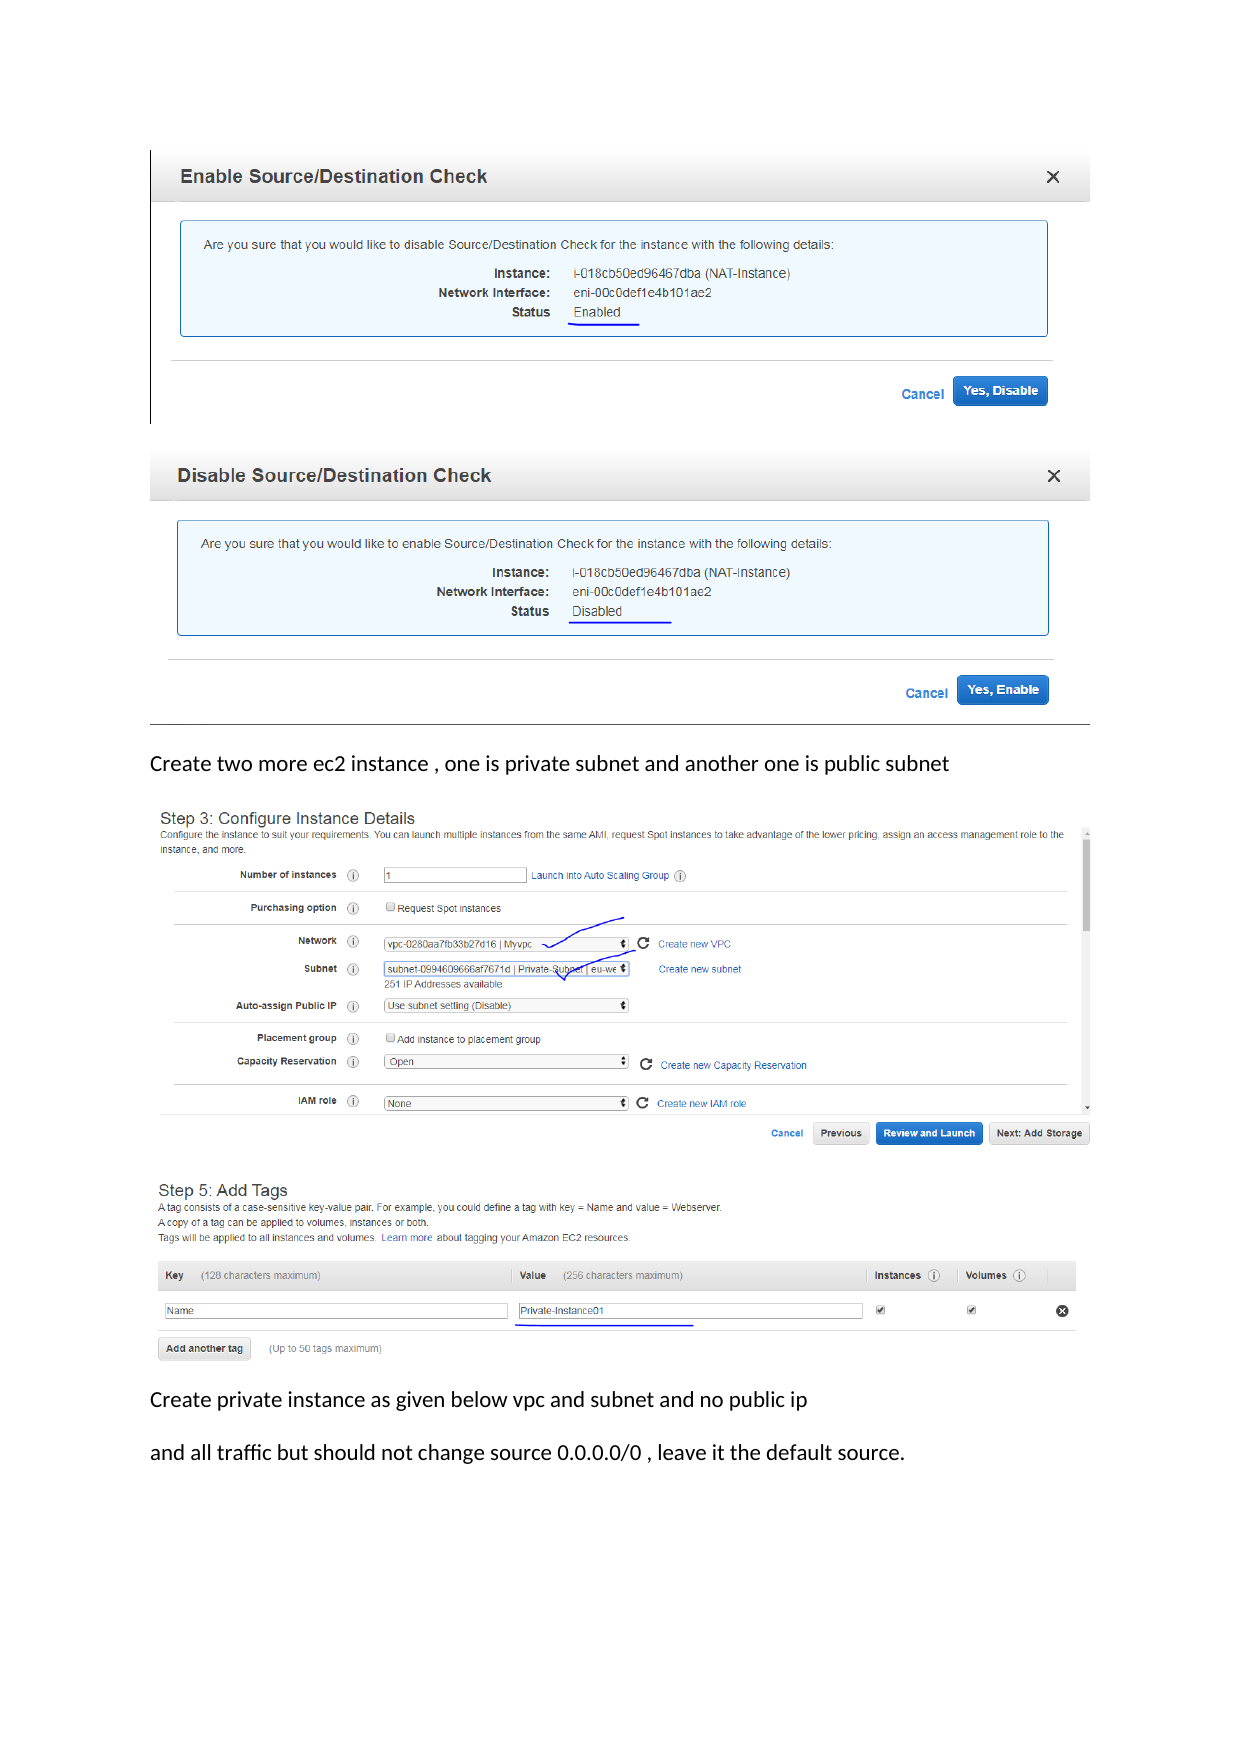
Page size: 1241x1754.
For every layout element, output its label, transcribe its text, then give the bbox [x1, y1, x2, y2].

text Create two more ec2 instance , one is private subnet and another one is public subnet [150, 749, 1090, 778]
text Create private instance as given below vpc and subnet and no public ip [150, 1385, 1090, 1413]
picture [150, 1176, 1091, 1361]
picture [150, 448, 1091, 725]
text and all traffic but should not change source 0.0.0.0/0 , leave it the default source. [150, 1438, 1090, 1466]
picture [150, 150, 1091, 424]
picture [150, 802, 1091, 1151]
